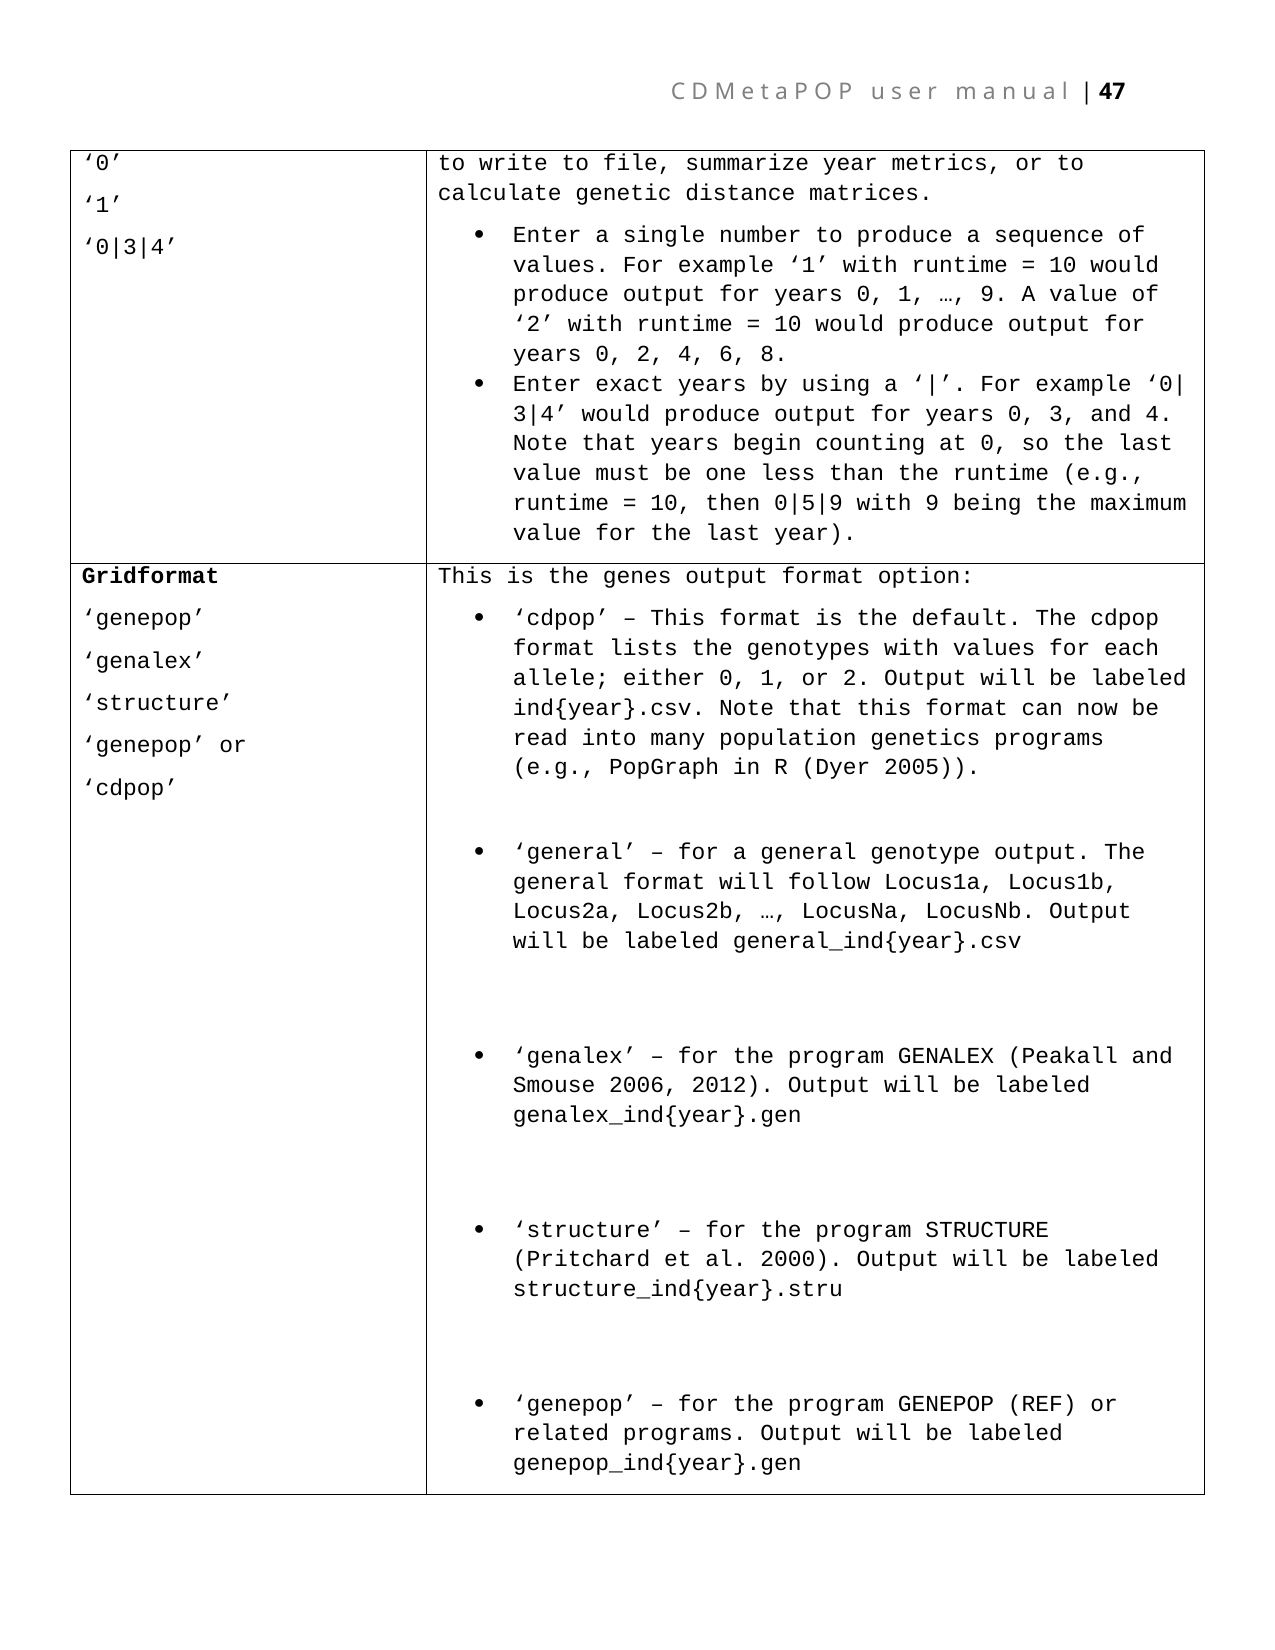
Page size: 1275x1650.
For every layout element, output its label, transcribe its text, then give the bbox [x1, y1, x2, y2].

table_cell This is the genes output format option: ‘cdpop’ – This format is the default. The cdpop format lists the genotypes with values for each allele; either 0, 1, or 2. Output will be labeled ind{year}.csv. Note that this format can now be read into many population genetics programs (e.g., PopGraph in R (Dyer 2005)). ‘general’ – for a general genotype output. The general format will follow Locus1a, Locus1b, Locus2a, Locus2b, …, LocusNa, LocusNb. Output will be labeled general_ind{year}.csv ‘genalex’ – for the program GENALEX (Peakall and Smouse 2006, 2012). Output will be labeled genalex_ind{year}.gen ‘structure’ – for the program STRUCTURE (Pritchard et al. 2000). Output will be labeled structure_ind{year}.stru ‘genepop’ – for the program GENEPOP (REF) or related programs. Output will be labeled genepop_ind{year}.gen [427, 564, 1204, 1494]
table_cell Gridformat ‘genepop’ ‘genalex’ ‘structure’ ‘genepop’ or ‘cdpop’ [71, 564, 426, 1494]
table_cell output_years ‘0’ ‘1’ ‘0|3|4’ [71, 151, 426, 563]
